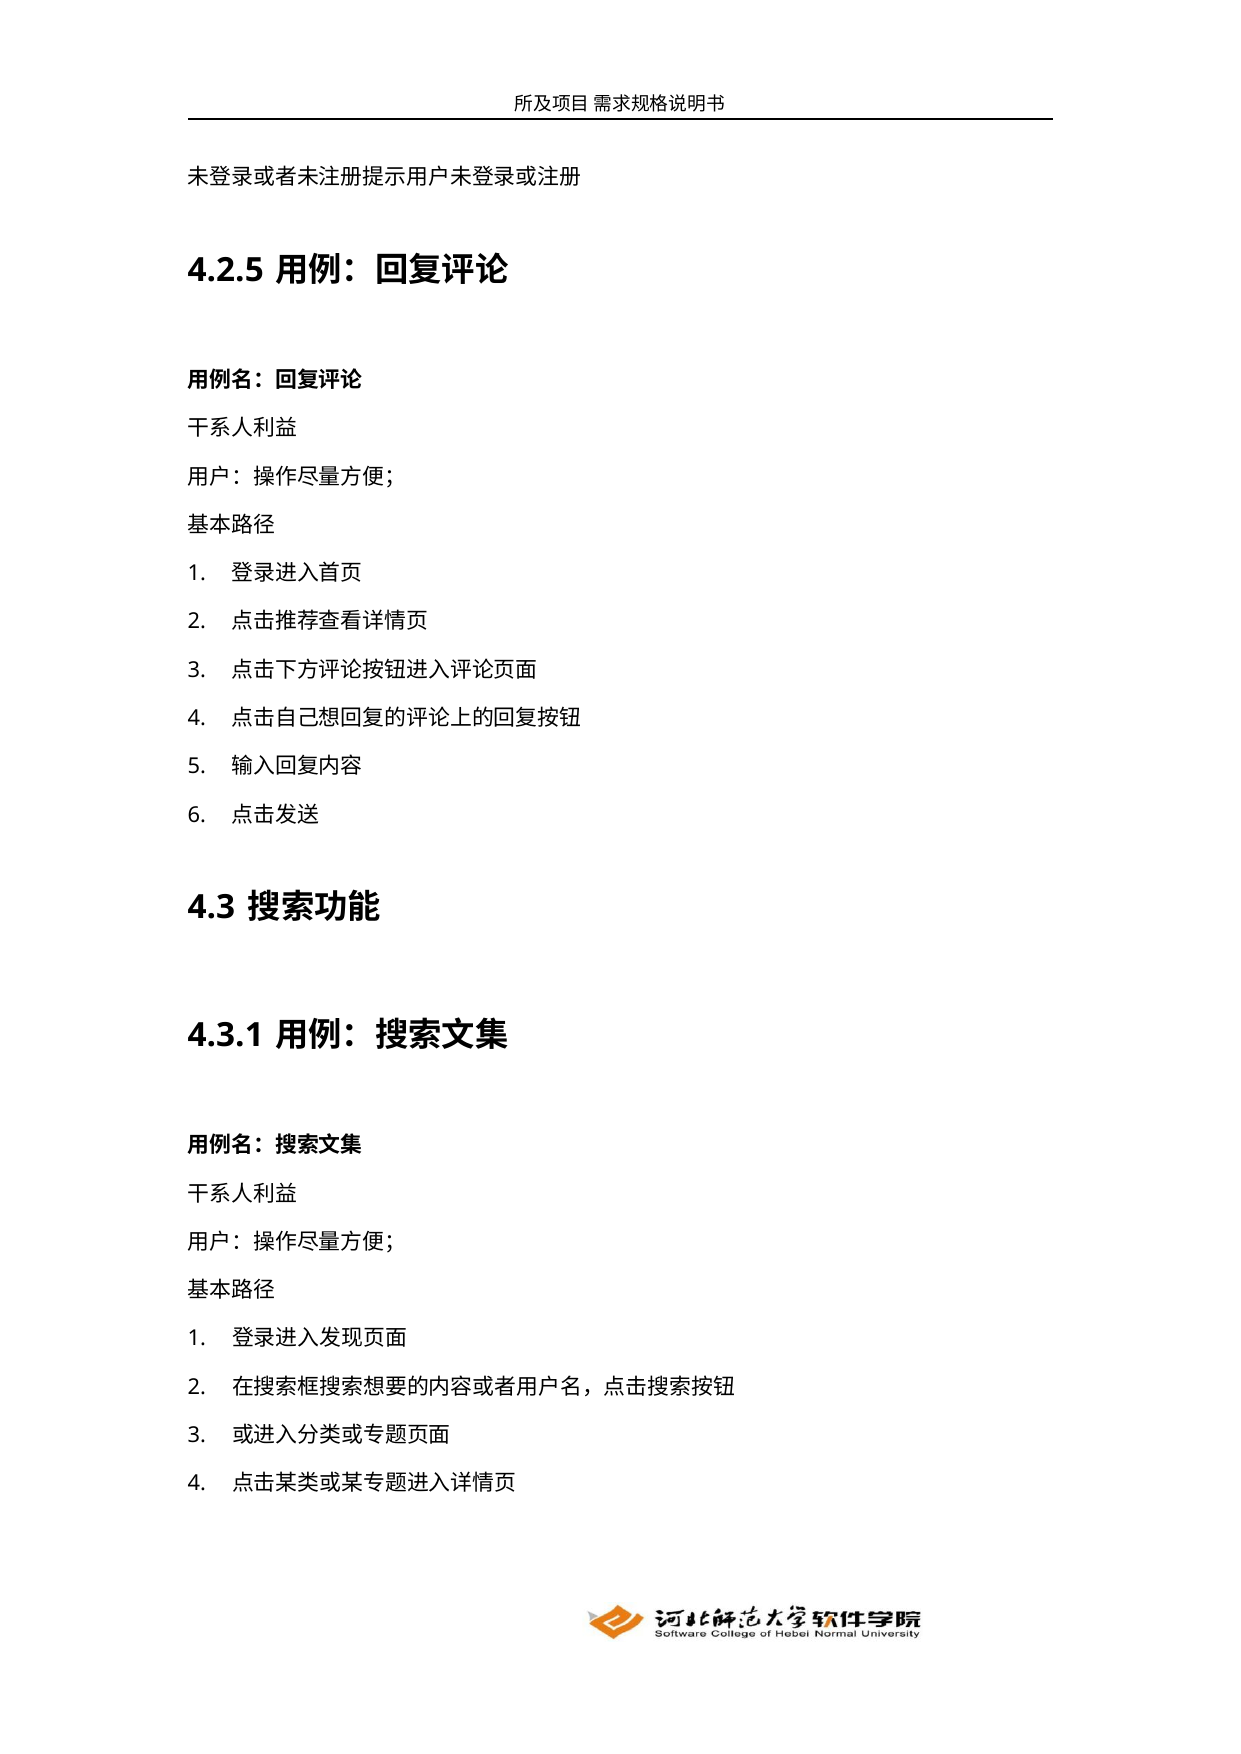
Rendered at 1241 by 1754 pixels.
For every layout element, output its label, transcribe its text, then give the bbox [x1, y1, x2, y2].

subtitle 用例：搜索文集 [187, 999, 1053, 1064]
text 基本路径 [187, 507, 1053, 539]
list 或进入分类或专题页面 [187, 1417, 1053, 1449]
subtitle 用例：回复评论 [187, 234, 1053, 299]
picture [582, 1602, 925, 1642]
text 1. 登录进入首页 [187, 555, 1053, 587]
text 用例名：搜索文集 [187, 1127, 1053, 1159]
text 5. 输入回复内容 [187, 748, 1053, 781]
text 6. 点击发送 [187, 797, 1053, 829]
subtitle 搜索功能 [187, 872, 1053, 937]
text 未登录或者未注册提示用户未登录或注册 [187, 159, 1053, 191]
text 干系人利益 [187, 410, 1053, 442]
text 3. 点击下方评论按钮进入评论页面 [187, 652, 1053, 684]
text 基本路径 [187, 1272, 1053, 1304]
list 登录进入发现页面 [187, 1320, 1053, 1353]
text 用户：操作尽量方便； [187, 1223, 1053, 1256]
list 点击某类或某专题进入详情页 [187, 1465, 1053, 1498]
text 4. 点击自己想回复的评论上的回复按钮 [187, 700, 1053, 732]
text 用户：操作尽量方便； [187, 458, 1053, 491]
text 2. 点击推荐查看详情页 [187, 603, 1053, 636]
list 在搜索框搜索想要的内容或者用户名，点击搜索按钮 [187, 1368, 1053, 1401]
text 干系人利益 [187, 1175, 1053, 1208]
text 用例名：回复评论 [187, 362, 1053, 394]
